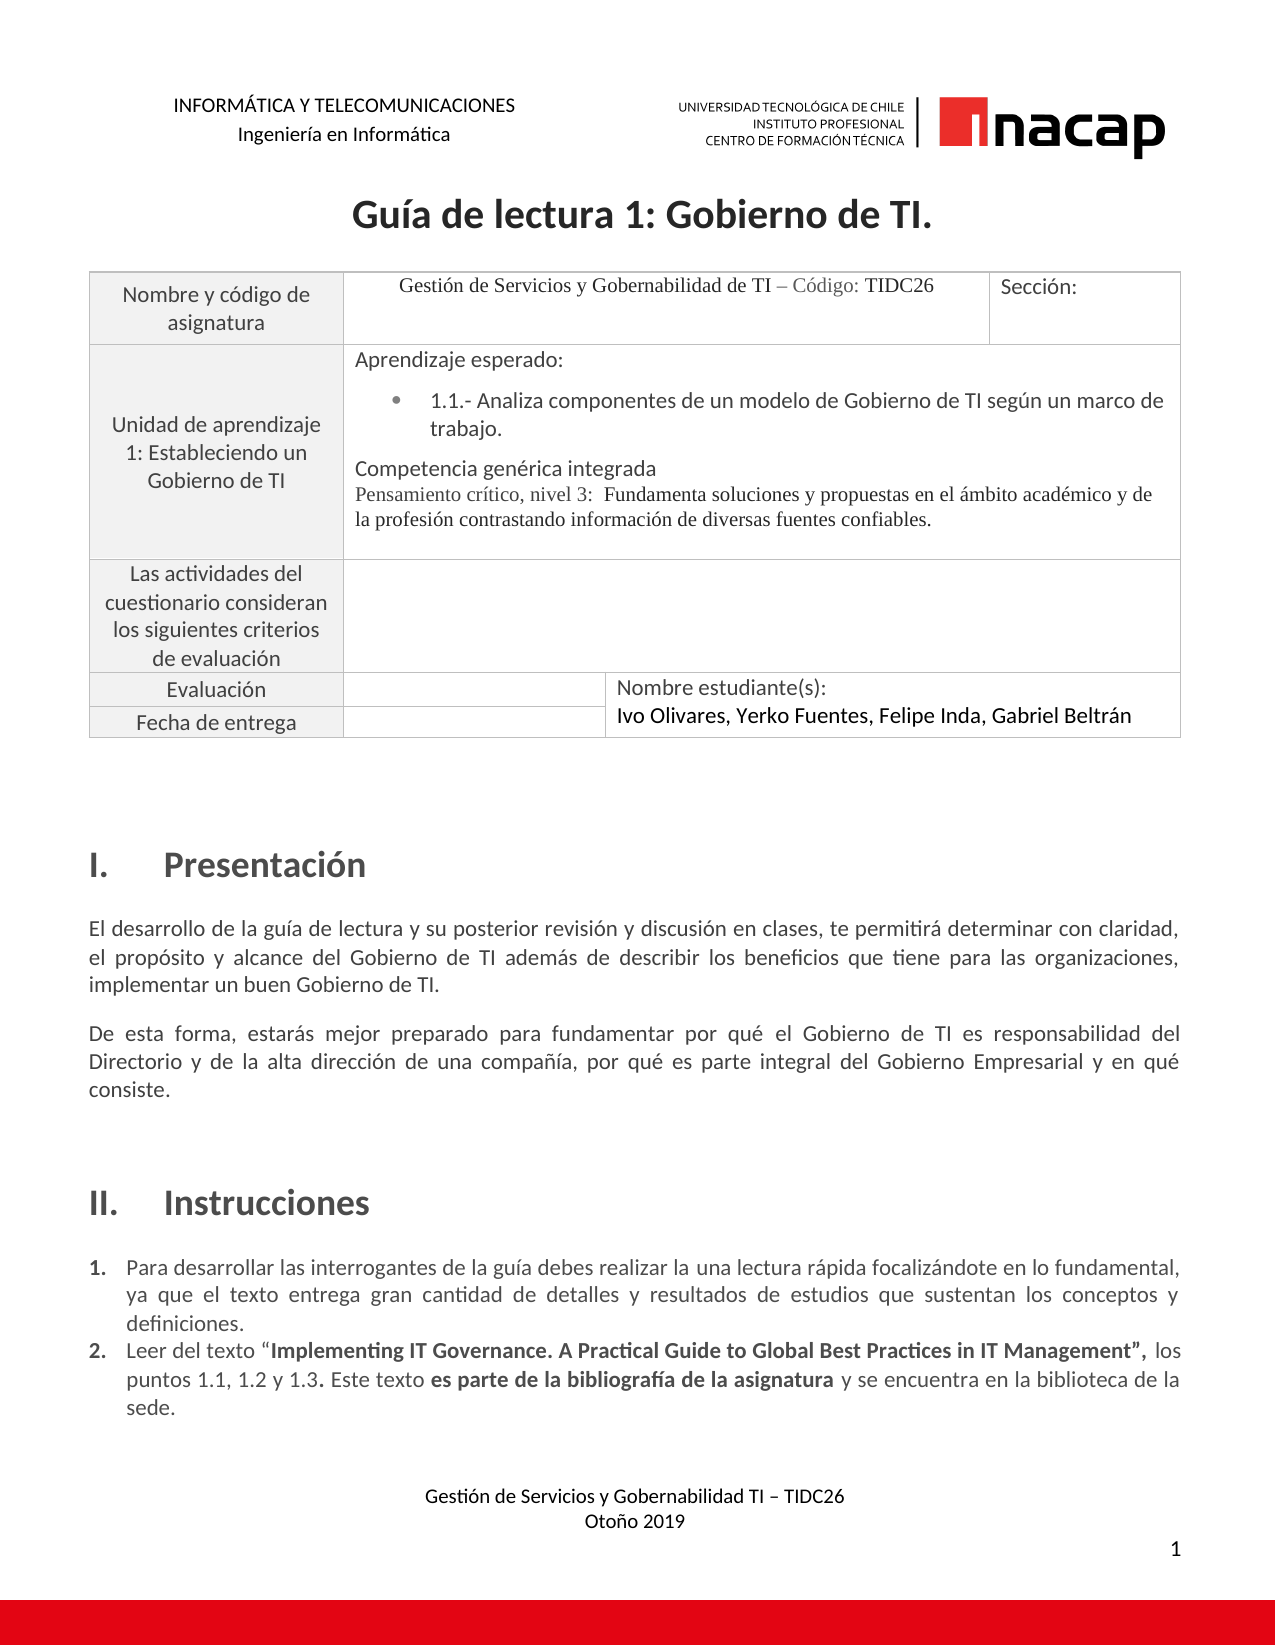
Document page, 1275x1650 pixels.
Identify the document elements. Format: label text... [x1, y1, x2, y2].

text Guía de lectura 1: Gobierno de TI. [104, 188, 1181, 239]
list Instrucciones [89, 1179, 1181, 1224]
picture [676, 93, 1167, 160]
table_cell [344, 673, 605, 706]
table_cell Fecha de entrega [90, 707, 343, 737]
table_cell Las actividades del cuestionario consideran los siguientes criterios de evaluación [90, 560, 343, 672]
table_cell [344, 560, 1180, 672]
text El desarrollo de la guía de lectura y su posterior revisión y discusión en clases, te permitirá determinar con claridad, el propósito y alcance del Gobierno de TI además de describir los beneficios que tiene para las organizaciones, implementar un buen Gobierno de TI. [89, 914, 1181, 999]
text De esta forma, estarás mejor preparado para fundamentar por qué el Gobierno de TI es responsabilidad del Directorio y de la alta dirección de una compañía, por qué es parte integral del Gobierno Empresarial y en qué consiste. [89, 1019, 1181, 1103]
table_cell [344, 707, 605, 737]
table_cell Nombre estudiante(s): Ivo Olivares, Yerko Fuentes, Felipe Inda, Gabriel Beltrán [606, 673, 1180, 737]
table_header Gestión de Servicios y Gobernabilidad de TI – Código: TIDC26 [344, 273, 989, 344]
table_header Nombre y código de asignatura [90, 273, 343, 344]
list Para desarrollar las interrogantes de la guía debes realizar la una lectura rápida focalizándote en lo fundamental, ya que el texto entrega gran cantidad de detalles y resultados de estudios que sustentan los conceptos y definiciones. [89, 1253, 1181, 1337]
list Presentación [89, 841, 1181, 887]
table_cell Unidad de aprendizaje 1: Estableciendo un Gobierno de TI [90, 345, 343, 558]
table_cell Aprendizaje esperado: 1.1.- Analiza componentes de un modelo de Gobierno de TI según un marco de trabajo. Competencia genérica integrada Pensamiento crítico, nivel 3: Fundamenta soluciones y propuestas en el ámbito académico y de la profesión contrastando información de diversas fuentes confiables. [344, 345, 1180, 558]
table_header Sección: [990, 273, 1180, 344]
table_cell Evaluación [90, 673, 343, 706]
list Leer del texto “Implementing IT Governance. A Practical Guide to Global Best Practices in IT Management”, los puntos 1.1, 1.2 y 1.3. Este texto es parte de la bibliografía de la asignatura y se encuentra en la biblioteca de la sede. [89, 1337, 1181, 1421]
